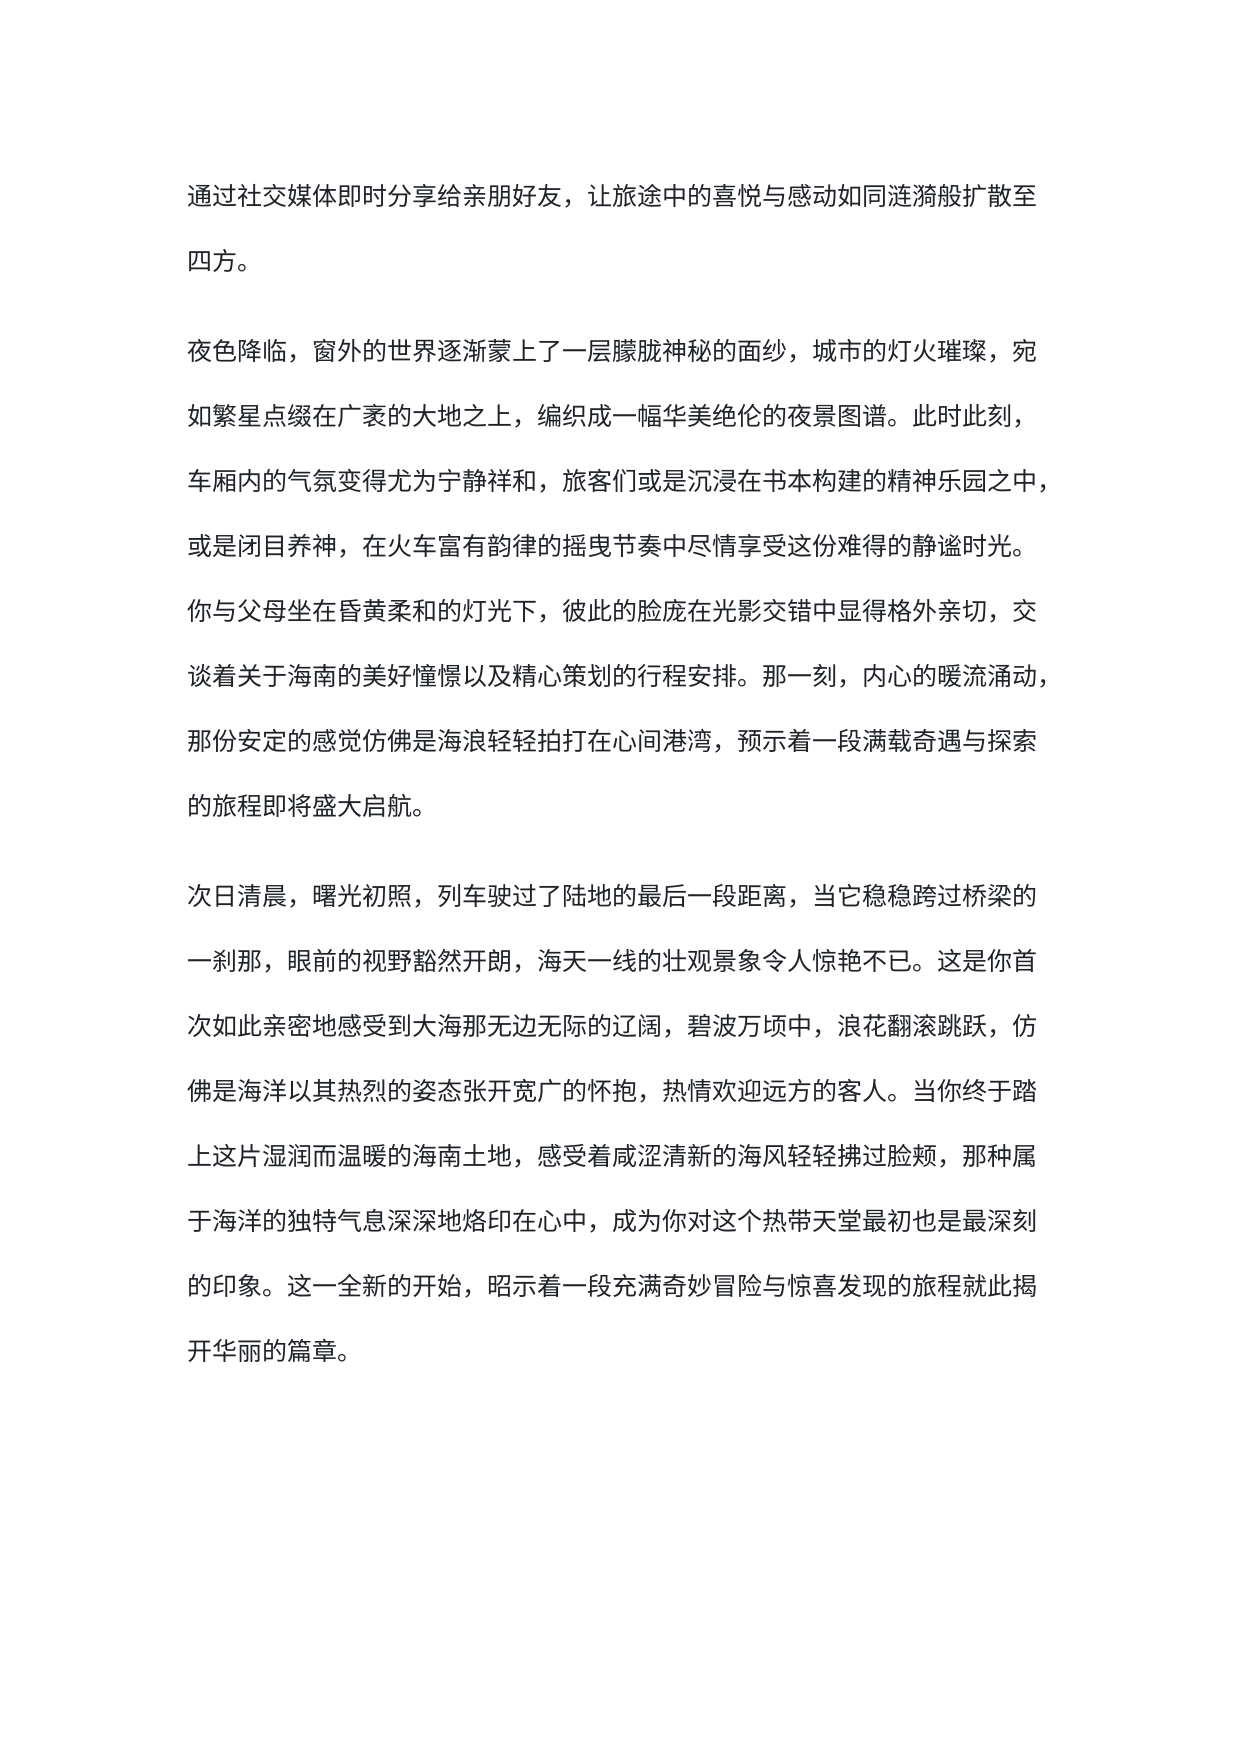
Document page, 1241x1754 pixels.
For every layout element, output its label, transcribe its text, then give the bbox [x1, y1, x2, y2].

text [187, 162, 1053, 292]
text 夜色降临，窗外的世界逐渐蒙上了一层朦胧神秘的面纱，城市的灯火璀璨，宛如繁星点缀在广袤的大地之上，编织成一幅华美绝伦的夜景图谱。此时此刻，车厢内的气氛变得尤为宁静祥和，旅客们或是沉浸在书本构建的精神乐园之中，或是闭目养神，在火车富有韵律的摇曳节奏中尽情享受这份难得的静谧时光。你与父母坐在昏黄柔和的灯光下，彼此的脸庞在光影交错中显得格外亲切，交谈着关于海南的美好憧憬以及精心策划的行程安排。那一刻，内心的暖流涌动，那份安定的感觉仿佛是海浪轻轻拍打在心间港湾，预示着一段满载奇遇与探索的旅程即将盛大启航。 [187, 317, 1053, 837]
text 次日清晨，曙光初照，列车驶过了陆地的最后一段距离，当它稳稳跨过桥梁的一刹那，眼前的视野豁然开朗，海天一线的壮观景象令人惊艳不已。这是你首次如此亲密地感受到大海那无边无际的辽阔，碧波万顷中，浪花翻滚跳跃，仿佛是海洋以其热烈的姿态张开宽广的怀抱，热情欢迎远方的客人。当你终于踏上这片湿润而温暖的海南土地，感受着咸涩清新的海风轻轻拂过脸颊，那种属于海洋的独特气息深深地烙印在心中，成为你对这个热带天堂最初也是最深刻的印象。这一全新的开始，昭示着一段充满奇妙冒险与惊喜发现的旅程就此揭开华丽的篇章。 [187, 862, 1053, 1382]
